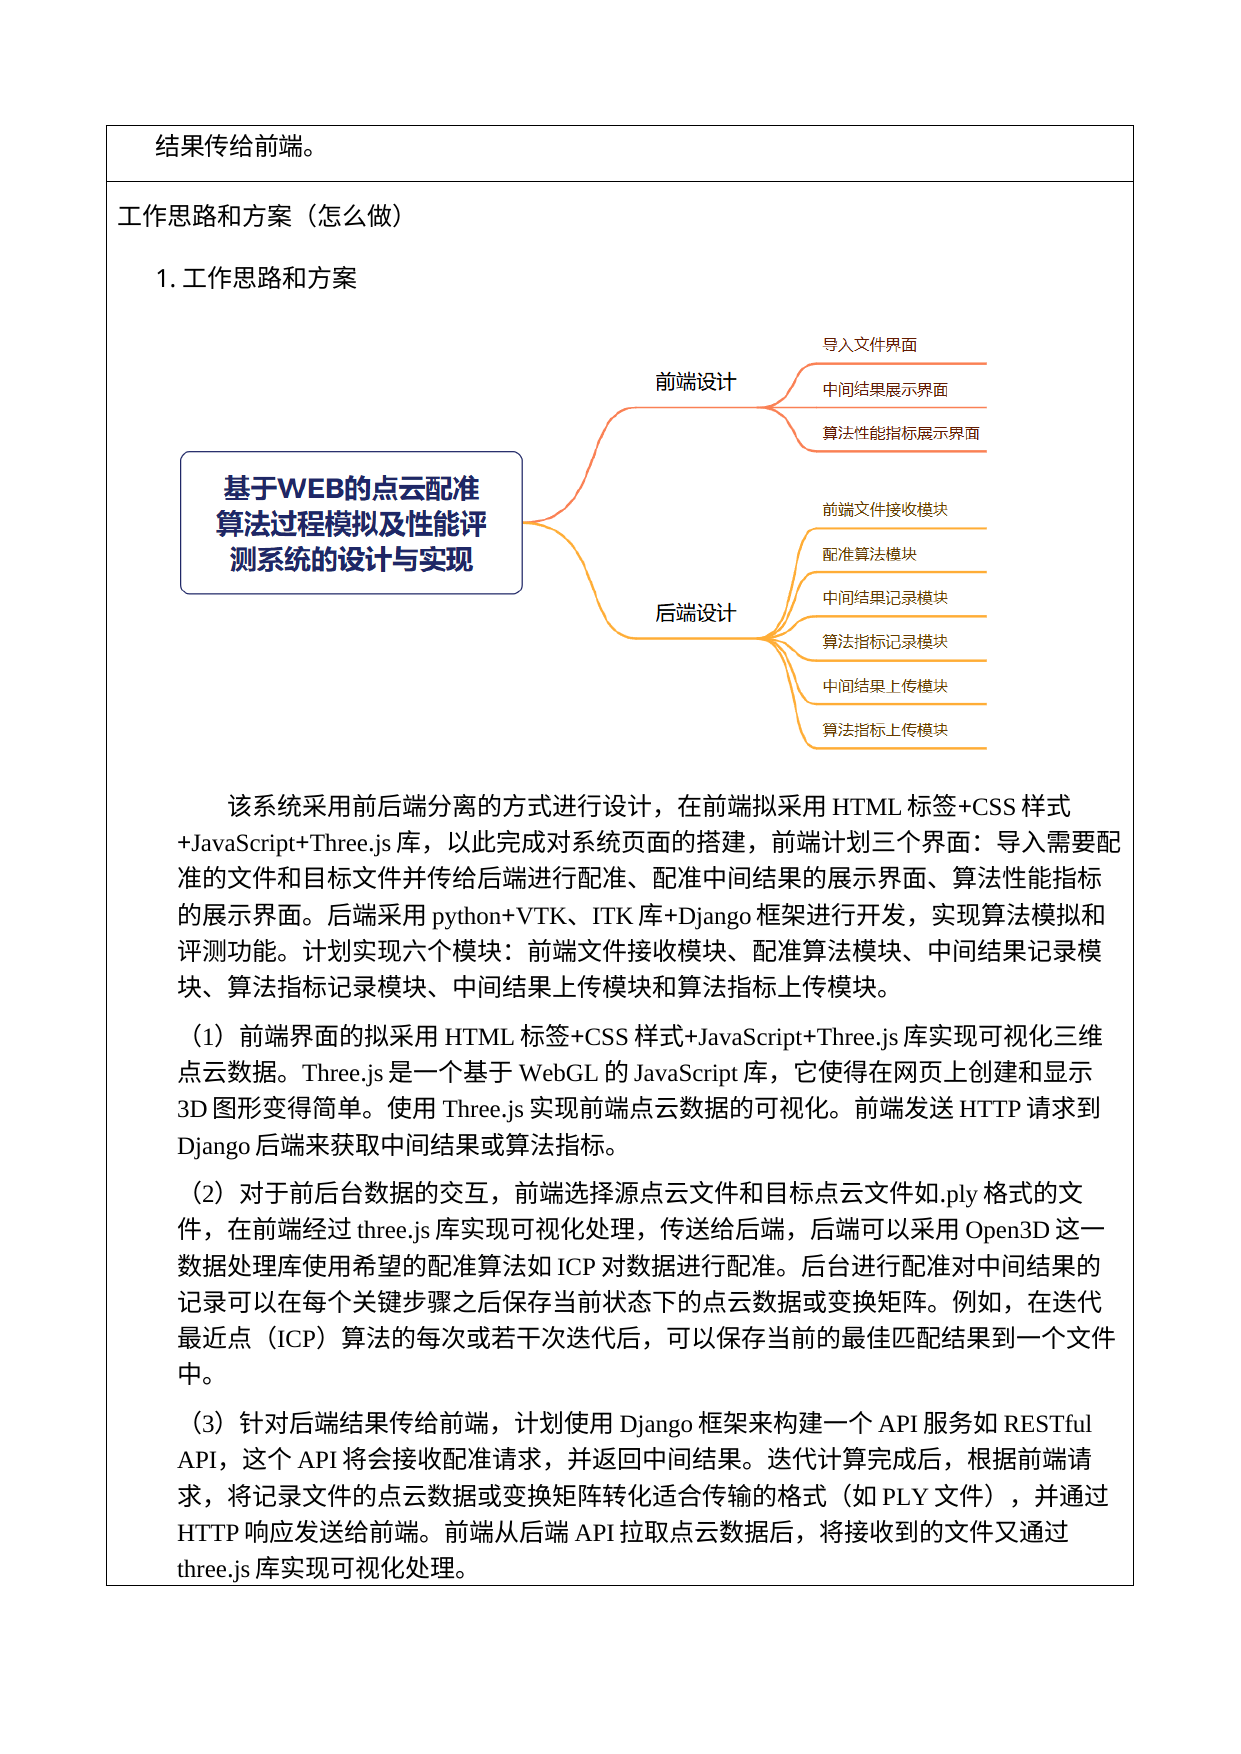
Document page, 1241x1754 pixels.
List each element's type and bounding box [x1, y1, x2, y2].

table_cell [107, 126, 1133, 181]
table_cell [107, 182, 1133, 1585]
picture [155, 306, 1027, 774]
